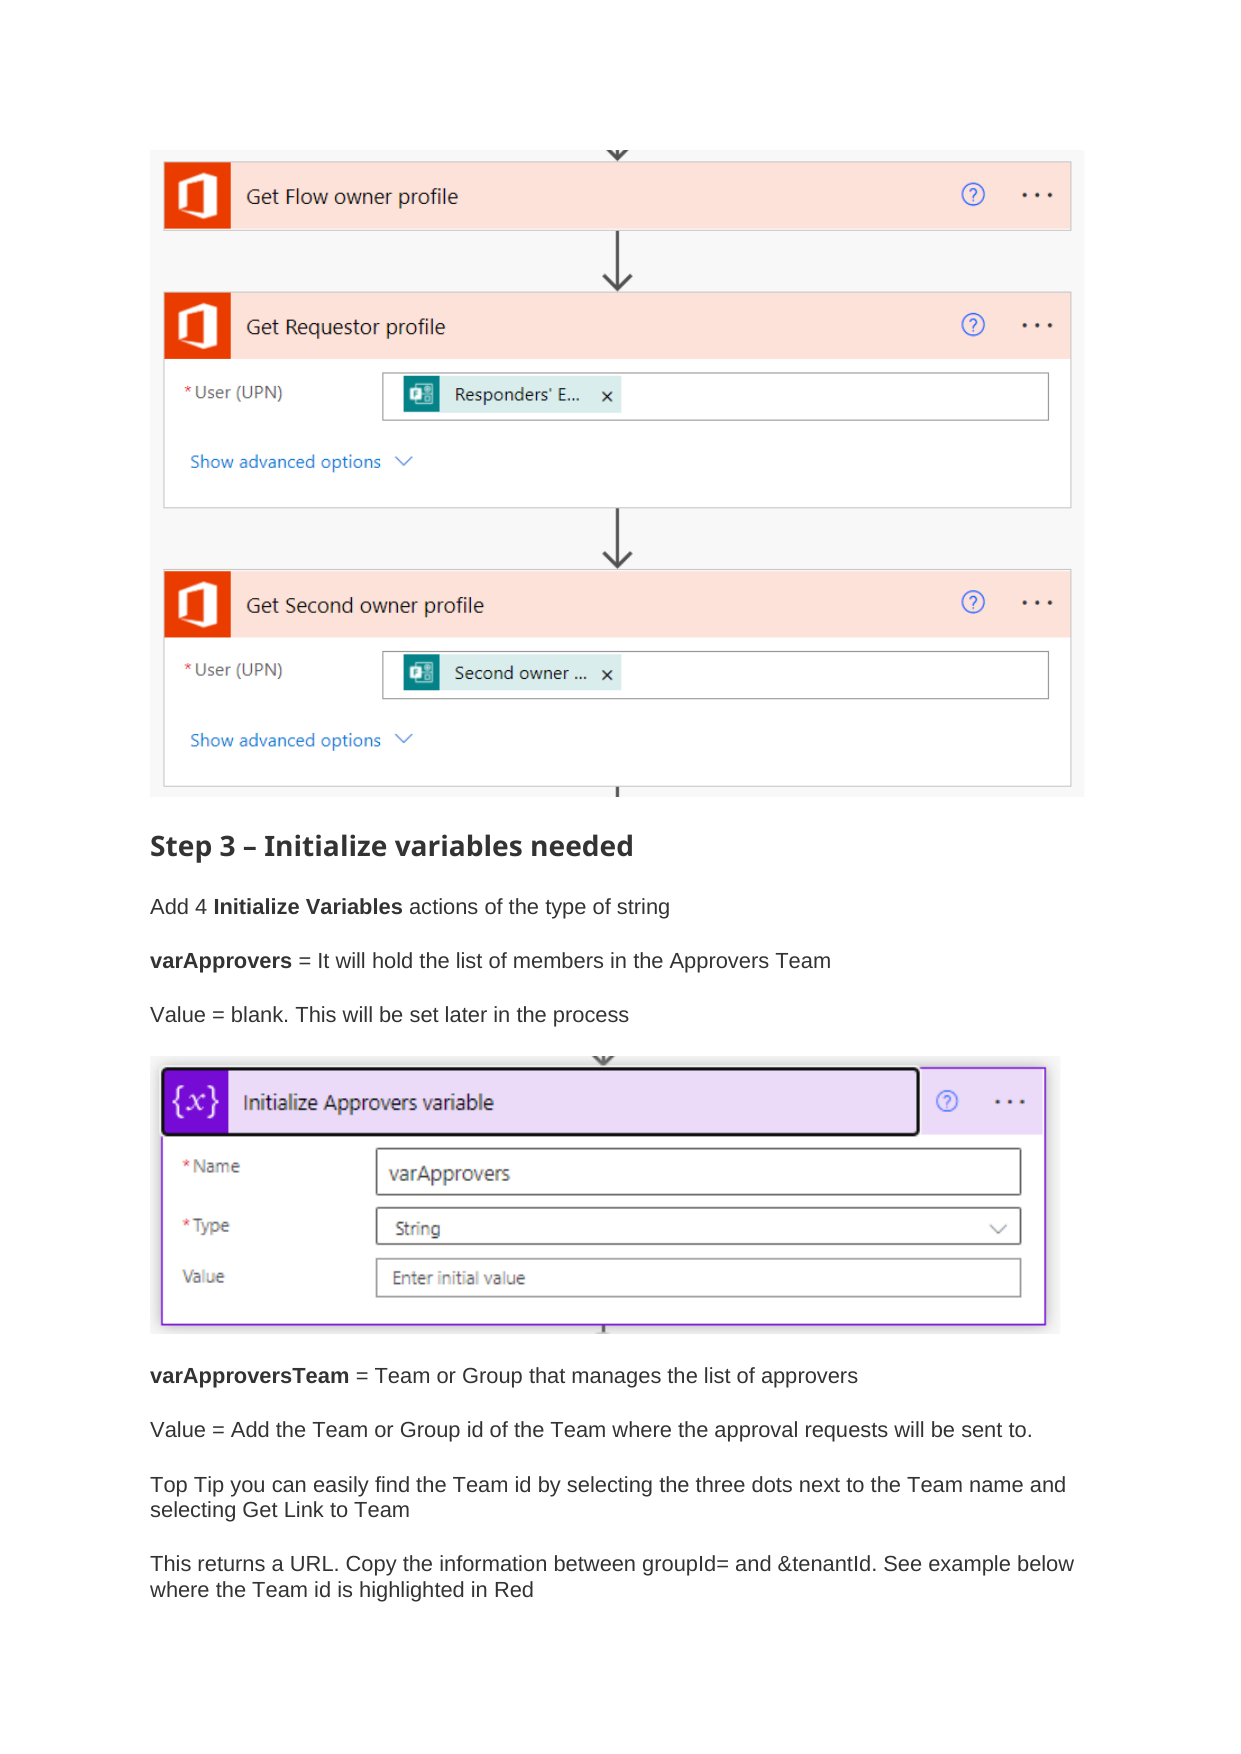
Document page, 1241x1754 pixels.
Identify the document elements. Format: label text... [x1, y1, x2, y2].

text Top Tip you can easily find the Team id by selecting the three dots next to the Team name and selecting Get Link to Team [150, 1472, 1090, 1522]
text Add 4 Initialize Variables actions of the type of string [150, 893, 1090, 919]
picture [150, 150, 1085, 797]
text Step 3 – Initialize variables needed [150, 826, 1090, 864]
text This returns a URL. Copy the information between groupId= and &tenantId. See example below where the Team id is highlighted in Red [150, 1551, 1090, 1602]
text varApproversTeam = Team or Group that manages the list of approvers [150, 1363, 1090, 1388]
picture [150, 1056, 1061, 1334]
text Value = blank. This will be set later in the process [150, 1002, 1090, 1027]
text Value = Add the Team or Group id of the Team where the approval requests will be sent to. [150, 1417, 1090, 1442]
text varApprovers = It will hold the list of members in the Approvers Team [150, 948, 1090, 973]
